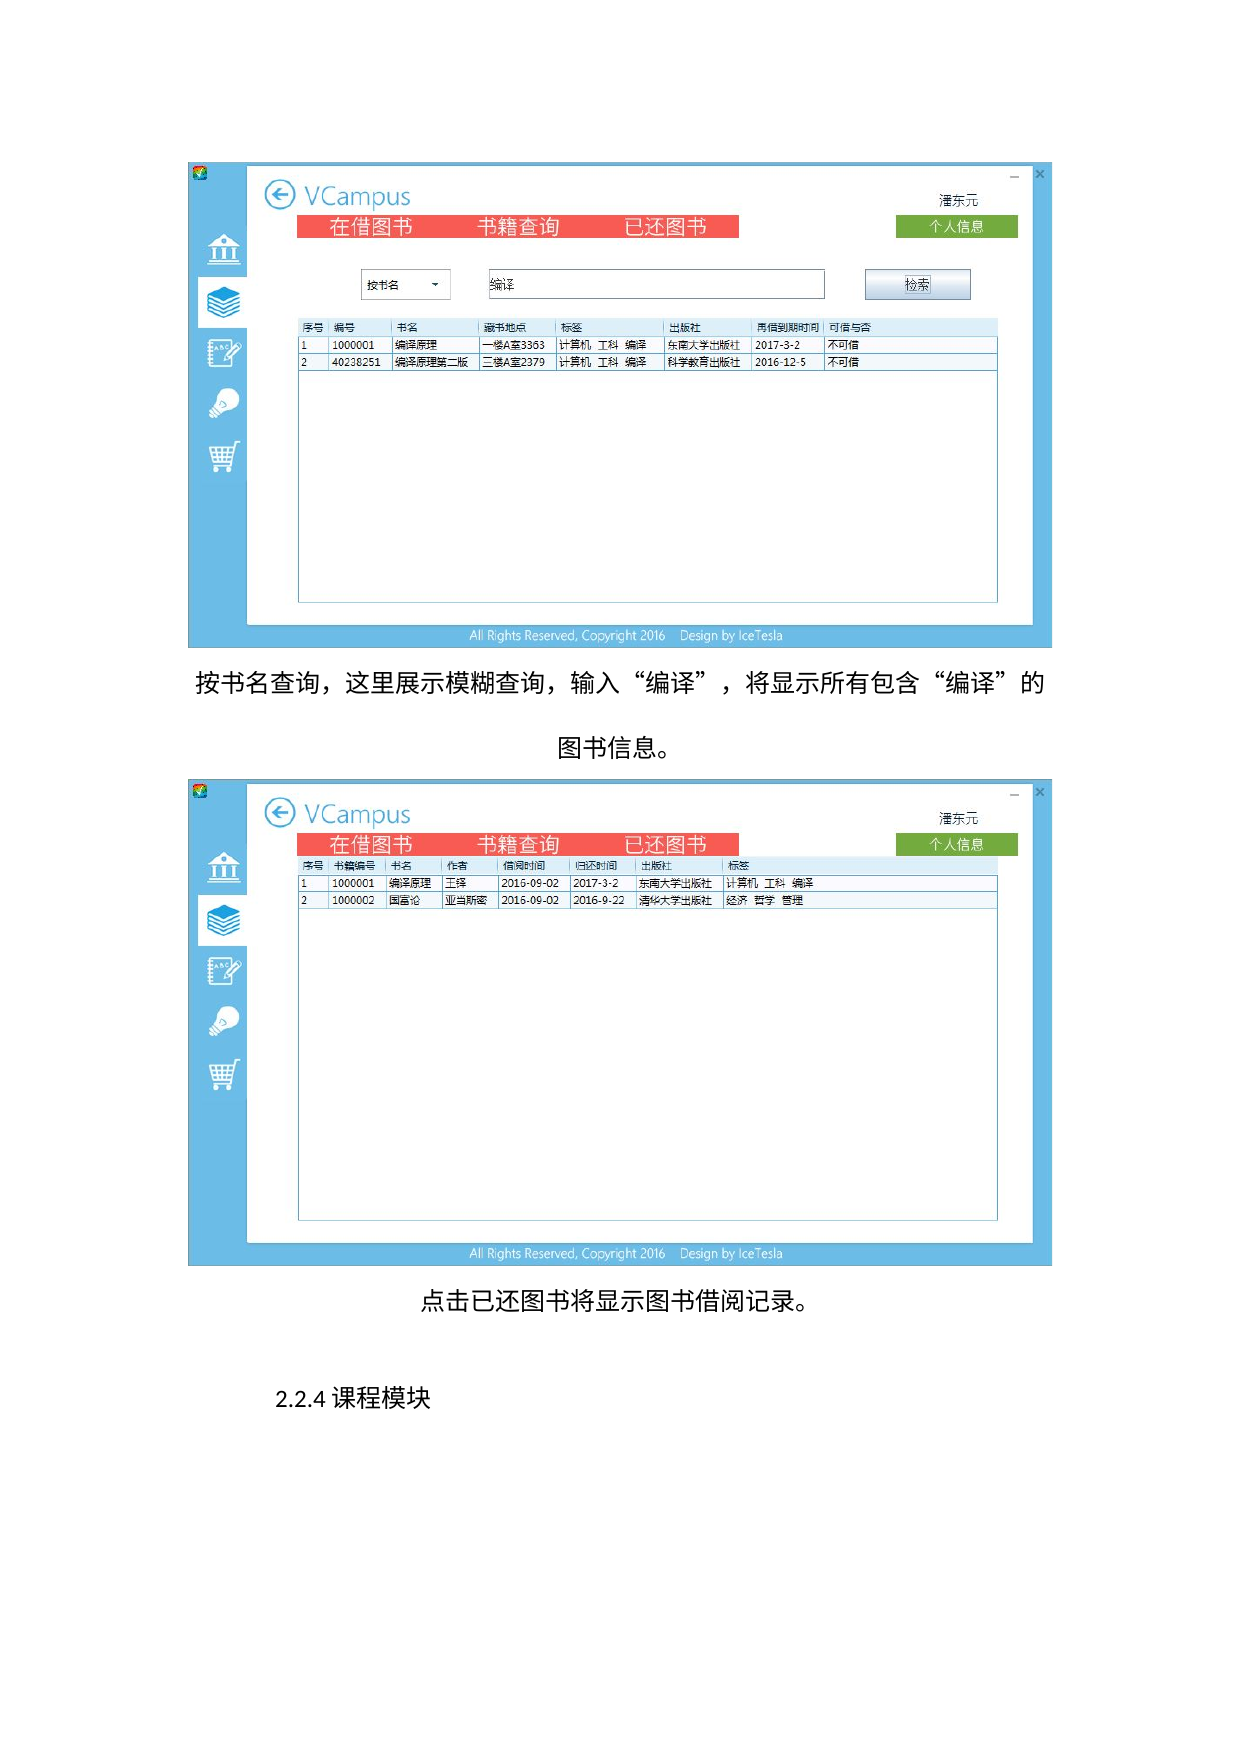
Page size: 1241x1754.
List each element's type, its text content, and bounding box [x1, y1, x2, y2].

text 点击已还图书将显示图书借阅记录。 [187, 1267, 1053, 1332]
text 按书名查询，这里展示模糊查询，输入“编译”，将显示所有包含“编译”的图书信息。 [187, 649, 1053, 779]
picture [188, 162, 1053, 648]
text 2.2.4 课程模块 [187, 1364, 1053, 1429]
picture [188, 779, 1053, 1266]
